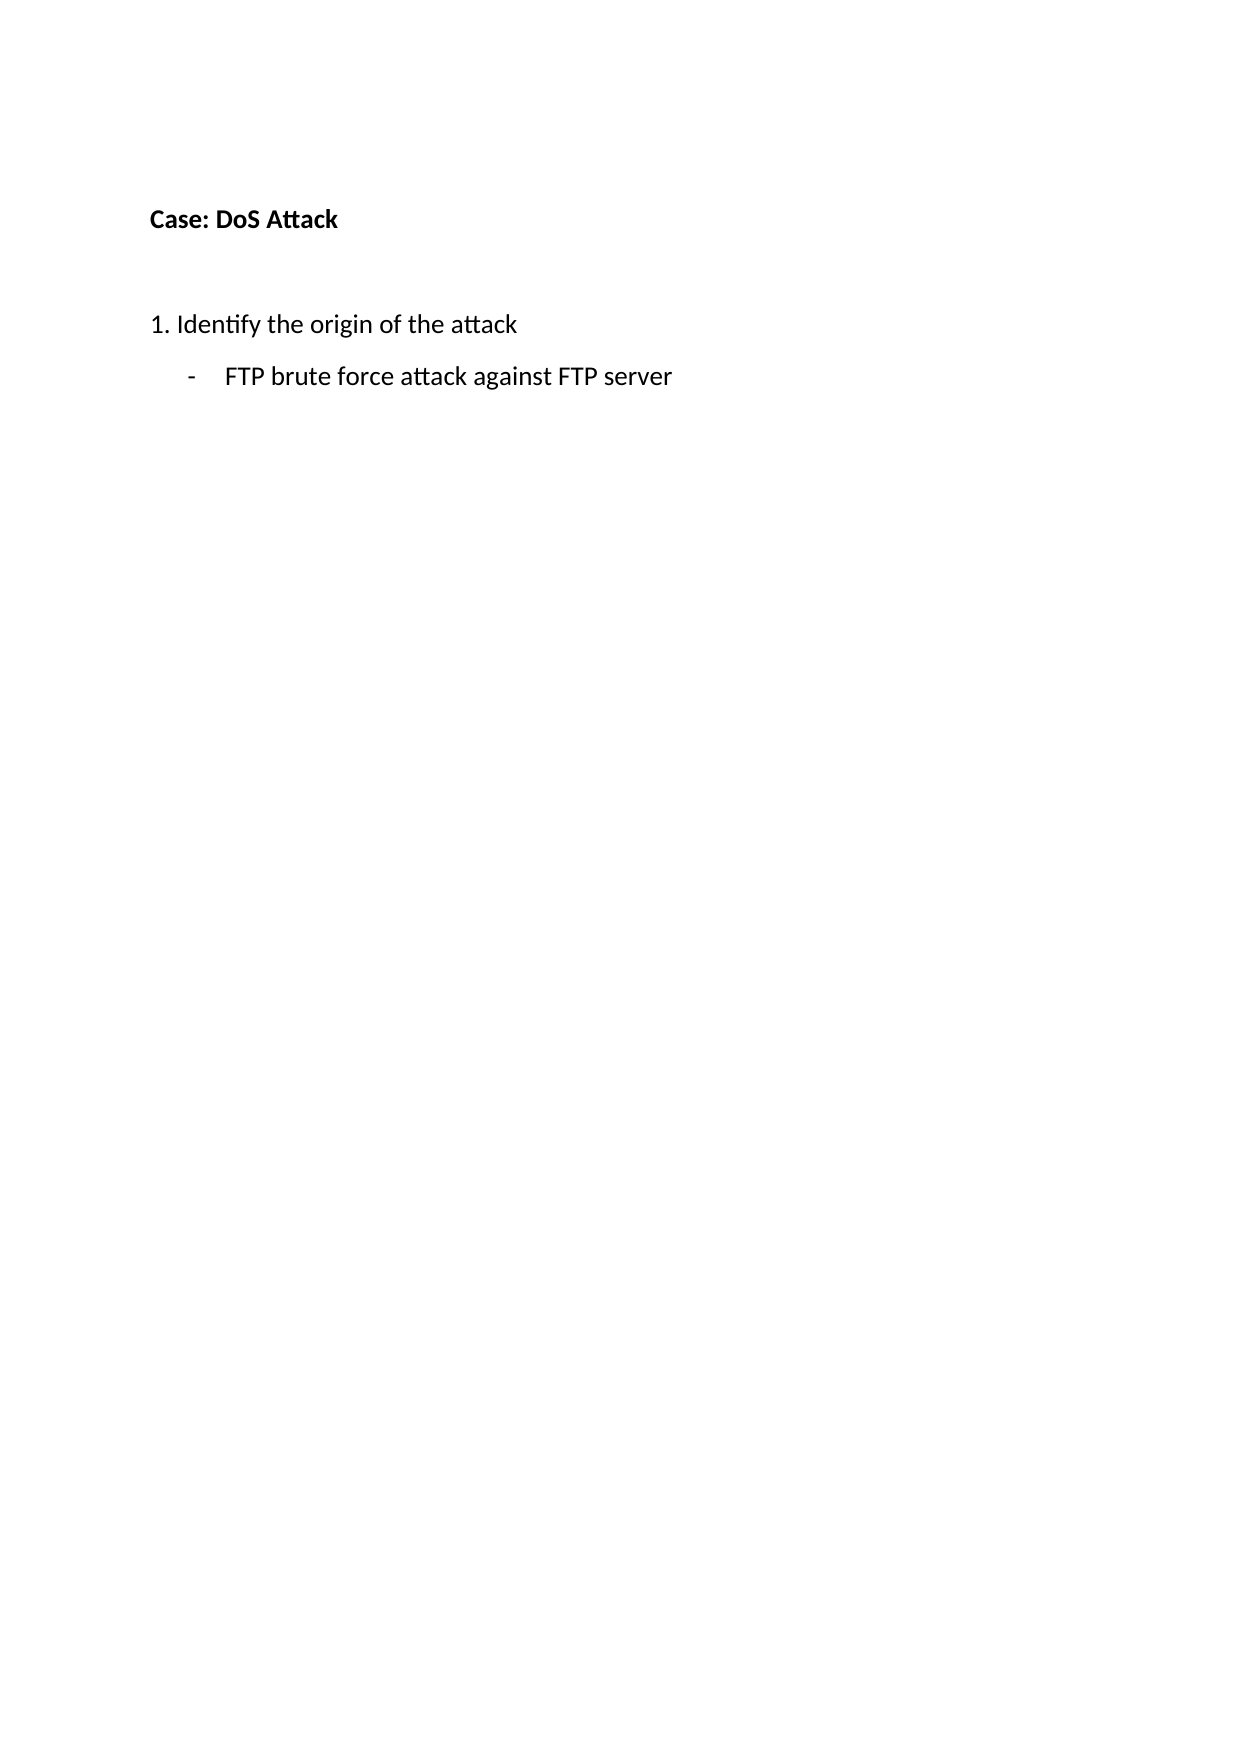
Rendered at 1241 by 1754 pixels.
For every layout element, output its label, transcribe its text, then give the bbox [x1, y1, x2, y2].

text 1. Identify the origin of the attack [150, 307, 1090, 340]
text Case: DoS Attack [150, 202, 1090, 235]
list FTP brute force attack against FTP server [187, 359, 1090, 392]
